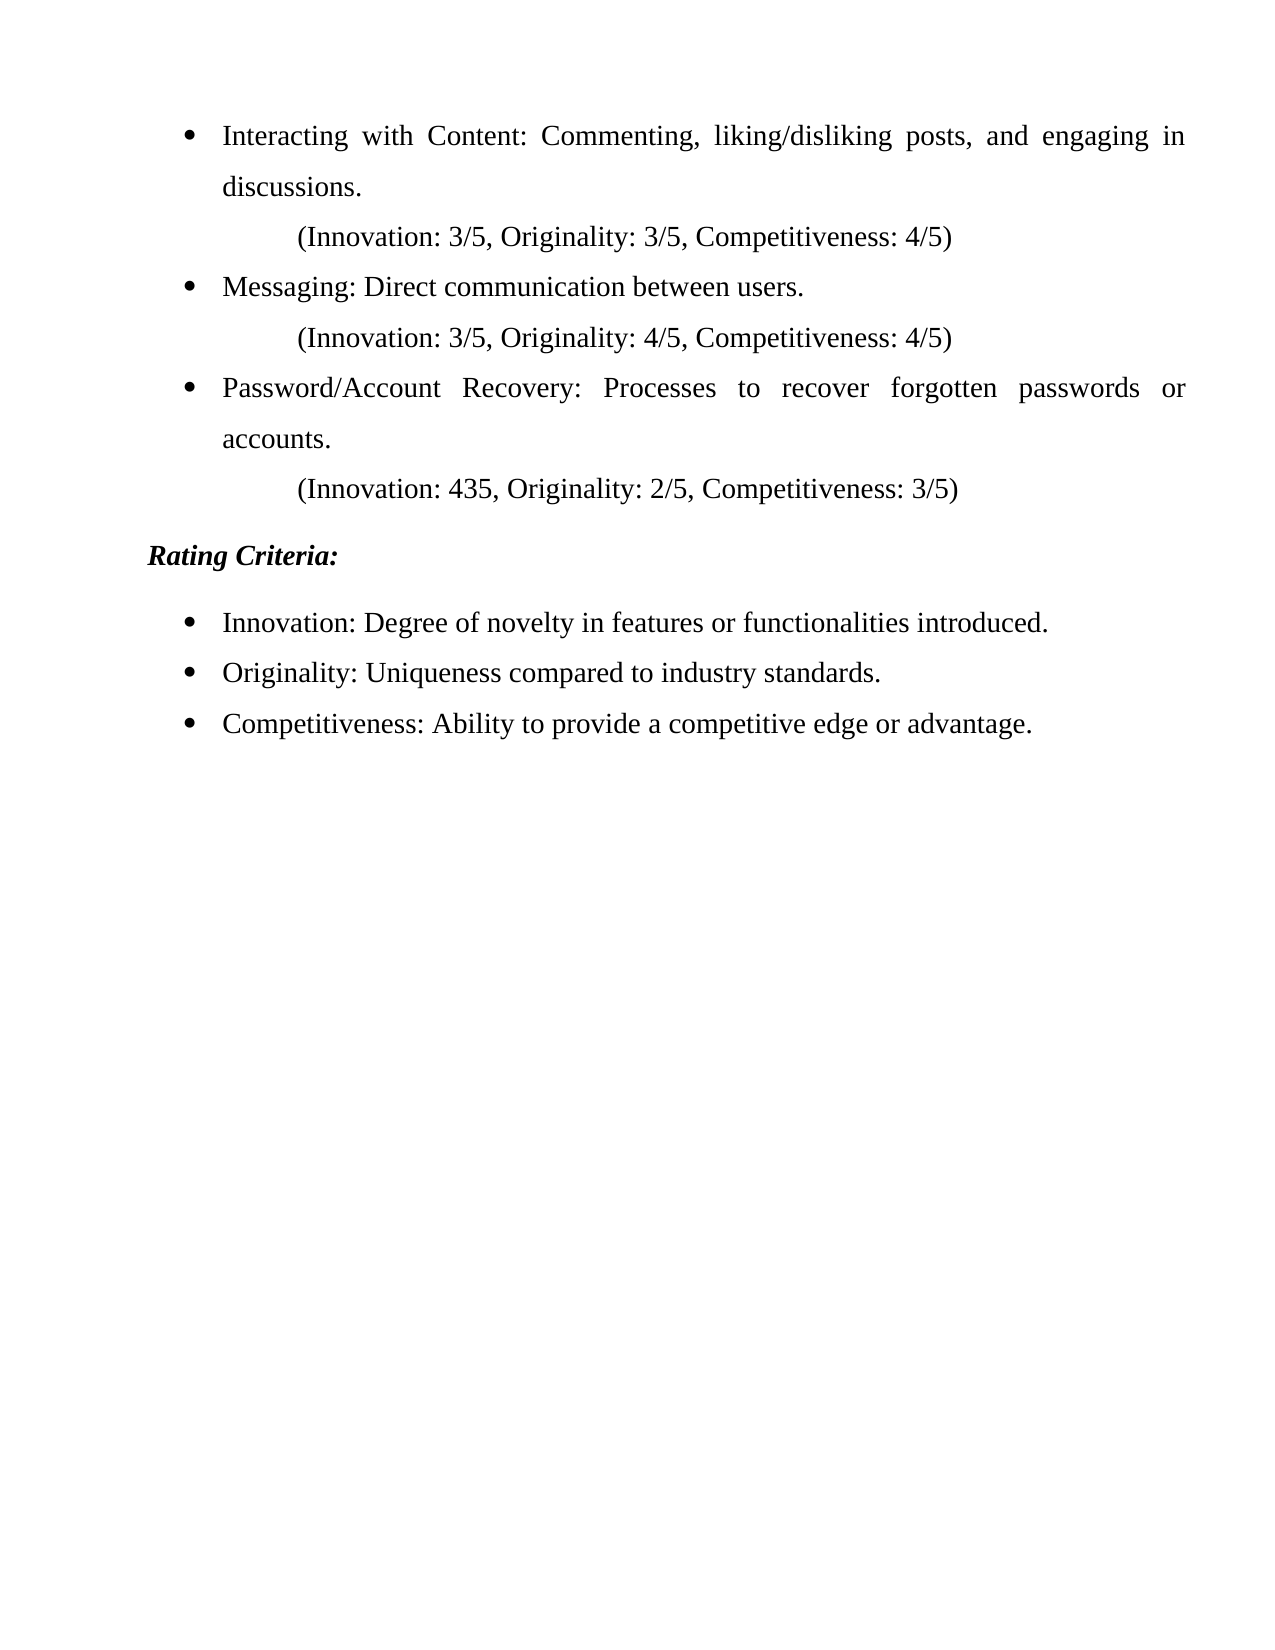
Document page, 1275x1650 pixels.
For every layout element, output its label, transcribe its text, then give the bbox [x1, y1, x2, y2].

list Innovation: Degree of novelty in features or functionalities introduced. [184, 605, 1186, 639]
text Rating Criteria: [147, 538, 1186, 572]
list (Innovation: 3/5, Originality: 4/5, Competitiveness: 4/5) [297, 320, 1186, 353]
list Messaging: Direct communication between users. [184, 269, 1186, 303]
list (Innovation: 3/5, Originality: 3/5, Competitiveness: 4/5) [297, 219, 1186, 253]
list Interacting with Content: Commenting, liking/disliking posts, and engaging in discussions. [184, 118, 1186, 202]
list (Innovation: 435, Originality: 2/5, Competitiveness: 3/5) [297, 471, 1186, 504]
list Originality: Uniqueness compared to industry standards. [184, 655, 1186, 689]
list Competitiveness: Ability to provide a competitive edge or advantage. [184, 706, 1186, 739]
list Password/Account Recovery: Processes to recover forgotten passwords or accounts. [184, 370, 1186, 454]
